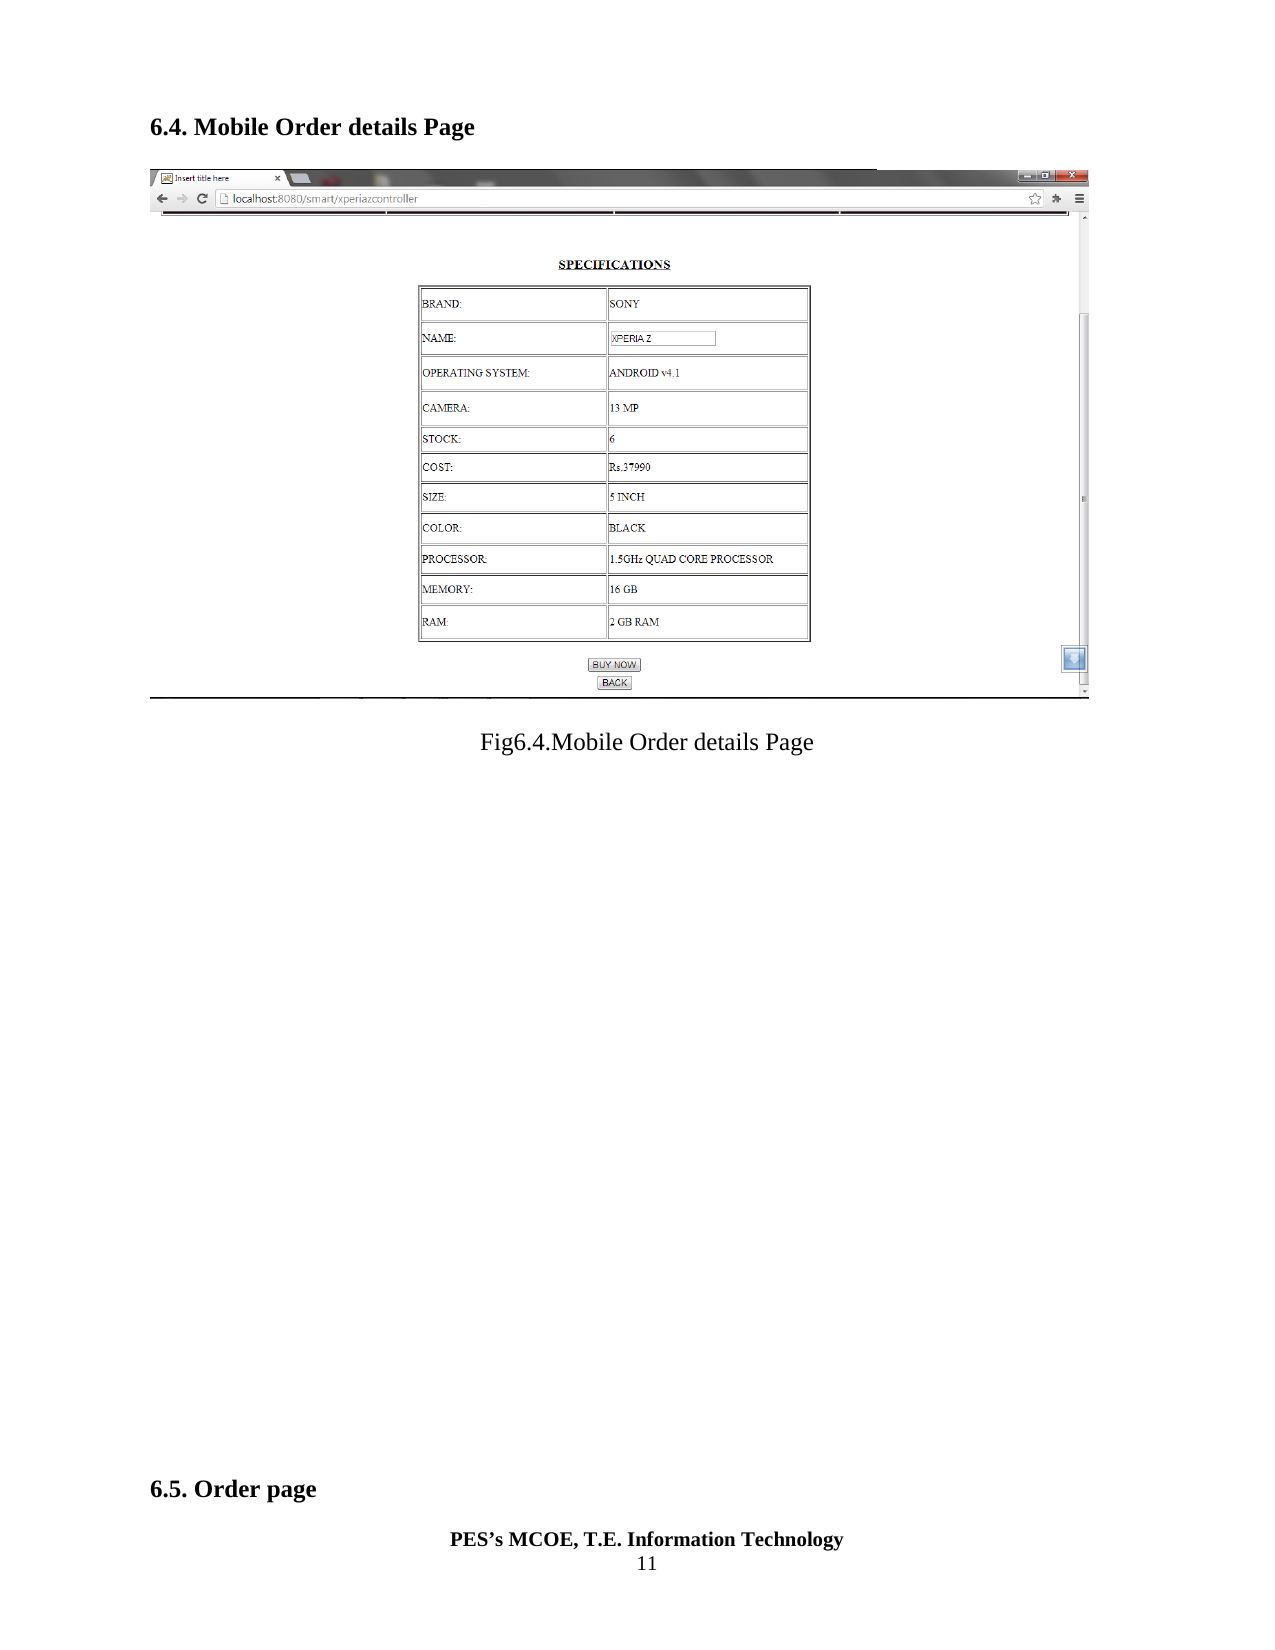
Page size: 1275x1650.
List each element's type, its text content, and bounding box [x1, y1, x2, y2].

text 6.5. Order page [150, 1474, 1144, 1503]
picture [150, 170, 1089, 699]
text 6.4. Mobile Order details Page [150, 112, 1144, 141]
text Fig6.4.Mobile Order details Page [150, 727, 1144, 756]
